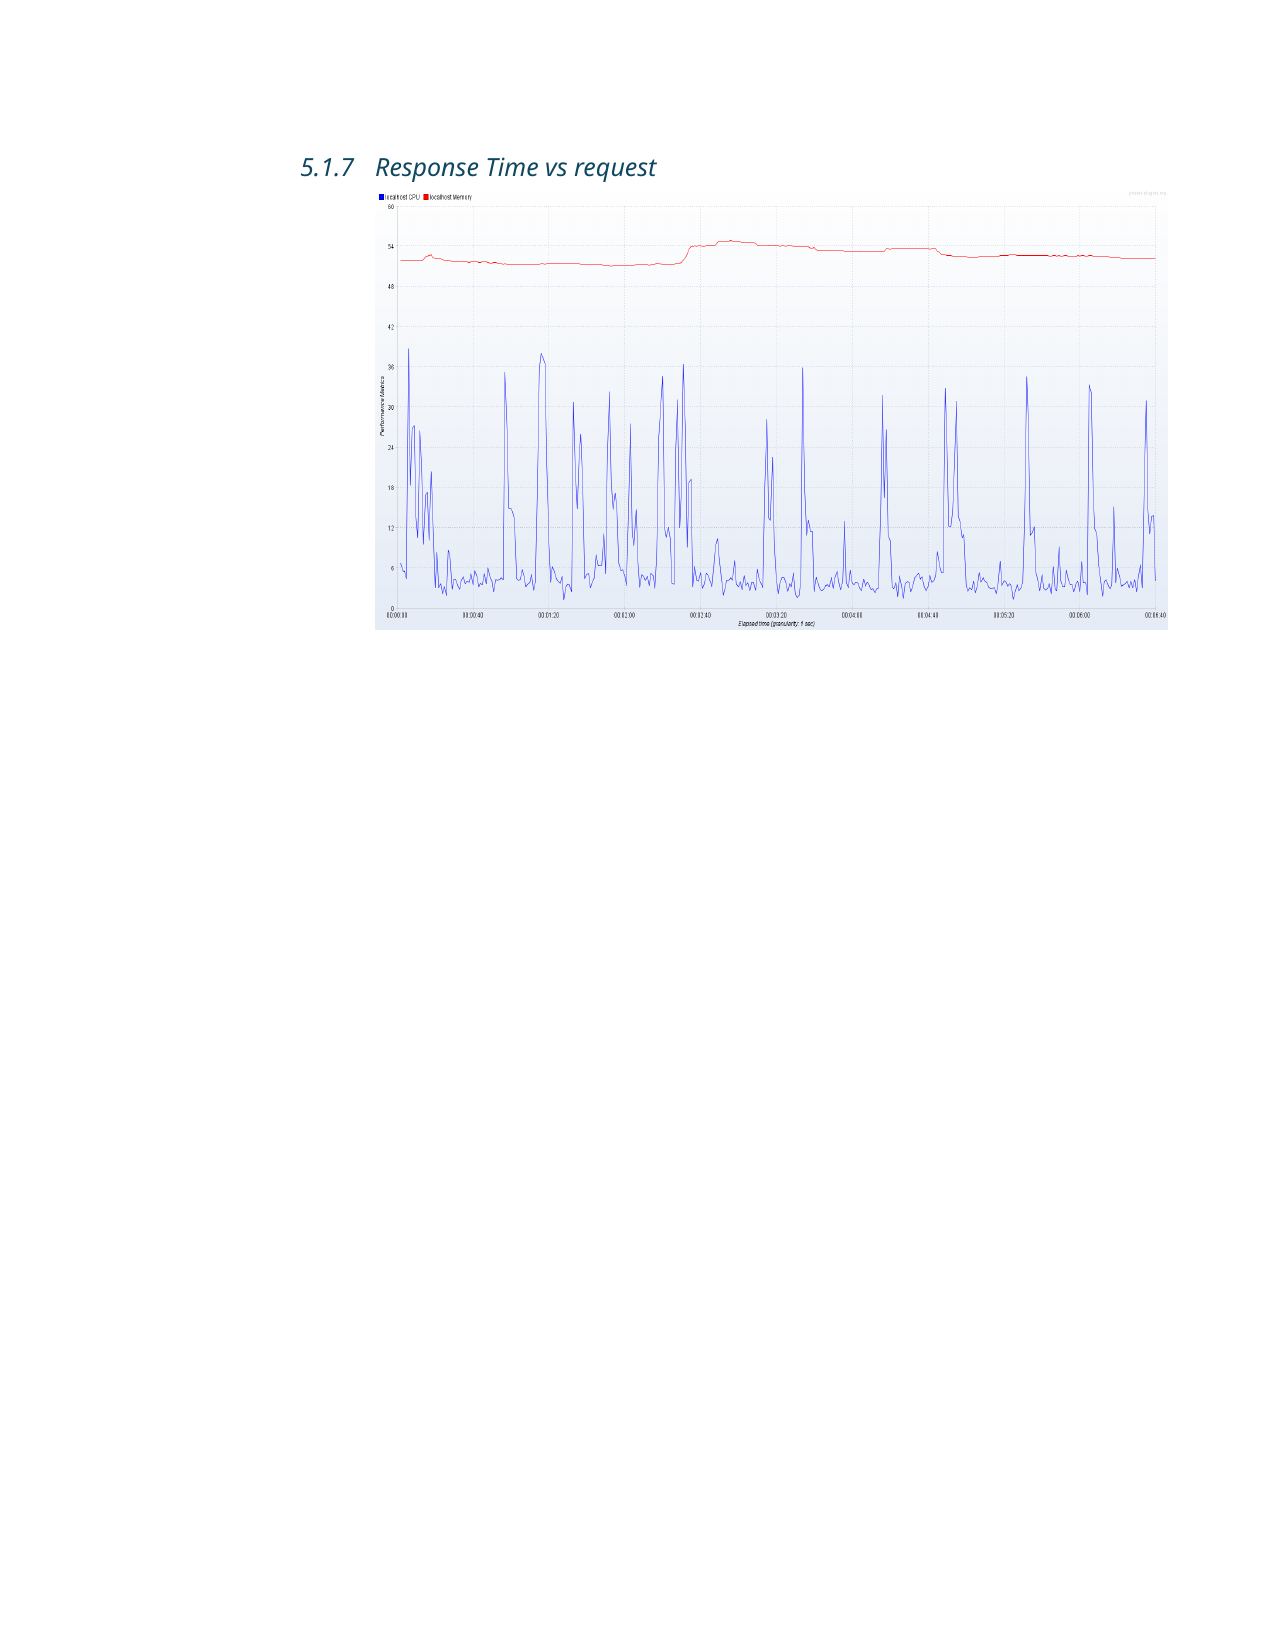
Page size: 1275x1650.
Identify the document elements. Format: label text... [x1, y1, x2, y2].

picture [375, 189, 1168, 630]
